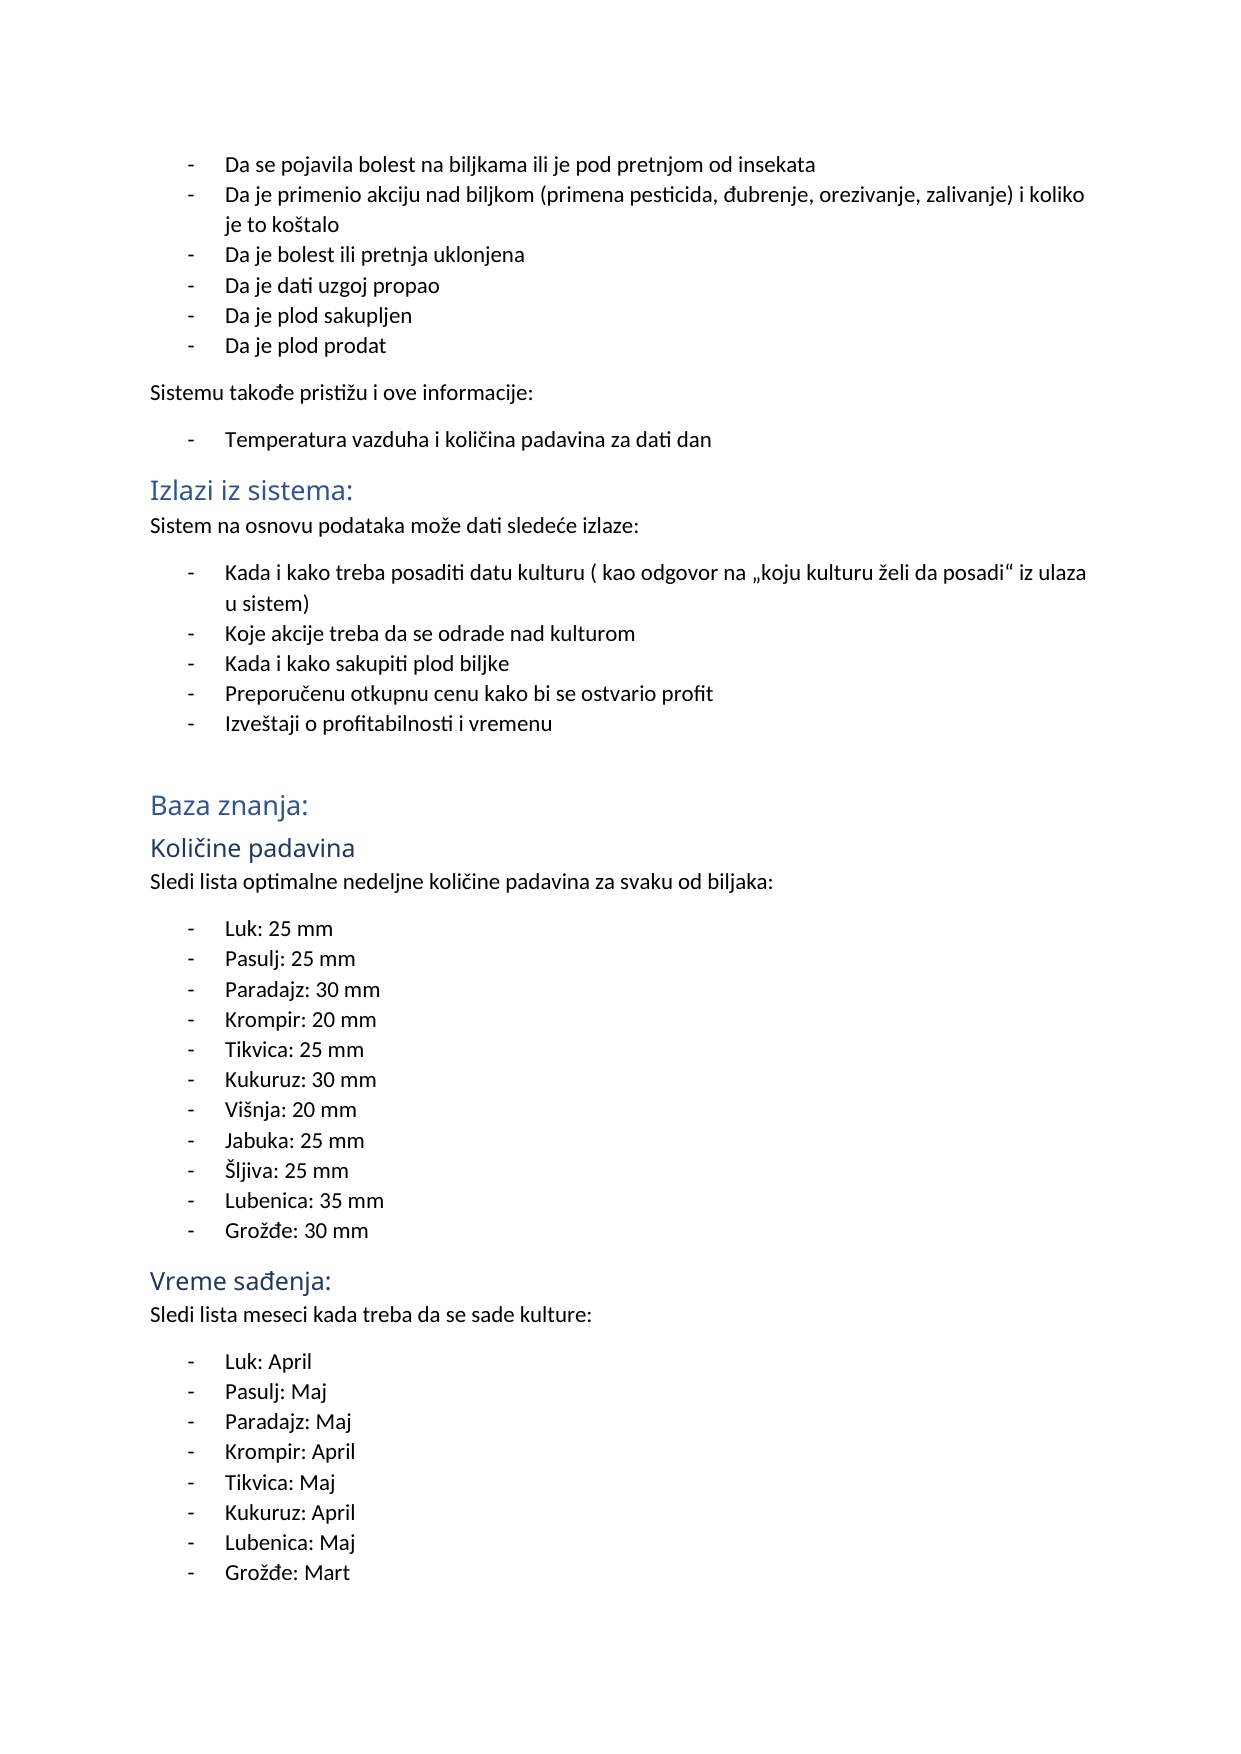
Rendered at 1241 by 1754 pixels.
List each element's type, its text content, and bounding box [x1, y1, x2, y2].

list Temperatura vazduha i količina padavina za dati dan [187, 425, 1090, 453]
list Krompir: 20 mm [187, 1005, 1090, 1033]
list Kukuruz: 30 mm [187, 1065, 1090, 1093]
list Kukuruz: April [187, 1498, 1090, 1526]
text Sistemu takođe pristižu i ove informacije: [150, 378, 1090, 406]
list Tikvica: 25 mm [187, 1035, 1090, 1063]
list Paradajz: 30 mm [187, 975, 1090, 1003]
list Da je dati uzgoj propao [187, 271, 1090, 299]
subtitle Izlazi iz sistema: [150, 472, 1090, 509]
list Luk: April [187, 1347, 1090, 1375]
text Sistem na osnovu podataka može dati sledeće izlaze: [150, 512, 1090, 540]
list Šljiva: 25 mm [187, 1156, 1090, 1184]
list Izveštaji o profitabilnosti i vremenu [187, 709, 1090, 738]
list Da je plod prodat [187, 331, 1090, 359]
list Kada i kako treba posaditi datu kulturu ( kao odgovor na „koju kulturu želi da posadi“ iz ulaza u sistem) [187, 558, 1090, 617]
list Tikvica: Maj [187, 1468, 1090, 1496]
text Sledi lista optimalne nedeljne količine padavina za svaku od biljaka: [150, 867, 1090, 895]
list Pasulj: Maj [187, 1377, 1090, 1405]
list Luk: 25 mm [187, 914, 1090, 942]
list Da je primenio akciju nad biljkom (primena pesticida, đubrenje, orezivanje, zalivanje) i koliko je to koštalo [187, 180, 1090, 238]
list Grožđe: 30 mm [187, 1216, 1090, 1244]
subtitle Baza znanja: [150, 787, 1090, 823]
list Kada i kako sakupiti plod biljke [187, 649, 1090, 677]
list Višnja: 20 mm [187, 1096, 1090, 1123]
list Lubenica: 35 mm [187, 1186, 1090, 1214]
list Lubenica: Maj [187, 1528, 1090, 1556]
list Da se pojavila bolest na biljkama ili je pod pretnjom od insekata [187, 150, 1090, 178]
text Sledi lista meseci kada treba da se sade kulture: [150, 1300, 1090, 1328]
list Da je bolest ili pretnja uklonjena [187, 241, 1090, 269]
subtitle Količine padavina [150, 831, 1090, 865]
subtitle Vreme sađenja: [150, 1263, 1090, 1297]
list Da je plod sakupljen [187, 301, 1090, 329]
list Koje akcije treba da se odrade nad kulturom [187, 619, 1090, 647]
list Pasulj: 25 mm [187, 944, 1090, 972]
list Grožđe: Mart [187, 1558, 1090, 1586]
list Paradajz: Maj [187, 1407, 1090, 1435]
list Krompir: April [187, 1437, 1090, 1466]
list Preporučenu otkupnu cenu kako bi se ostvario profit [187, 679, 1090, 707]
list Jabuka: 25 mm [187, 1126, 1090, 1154]
